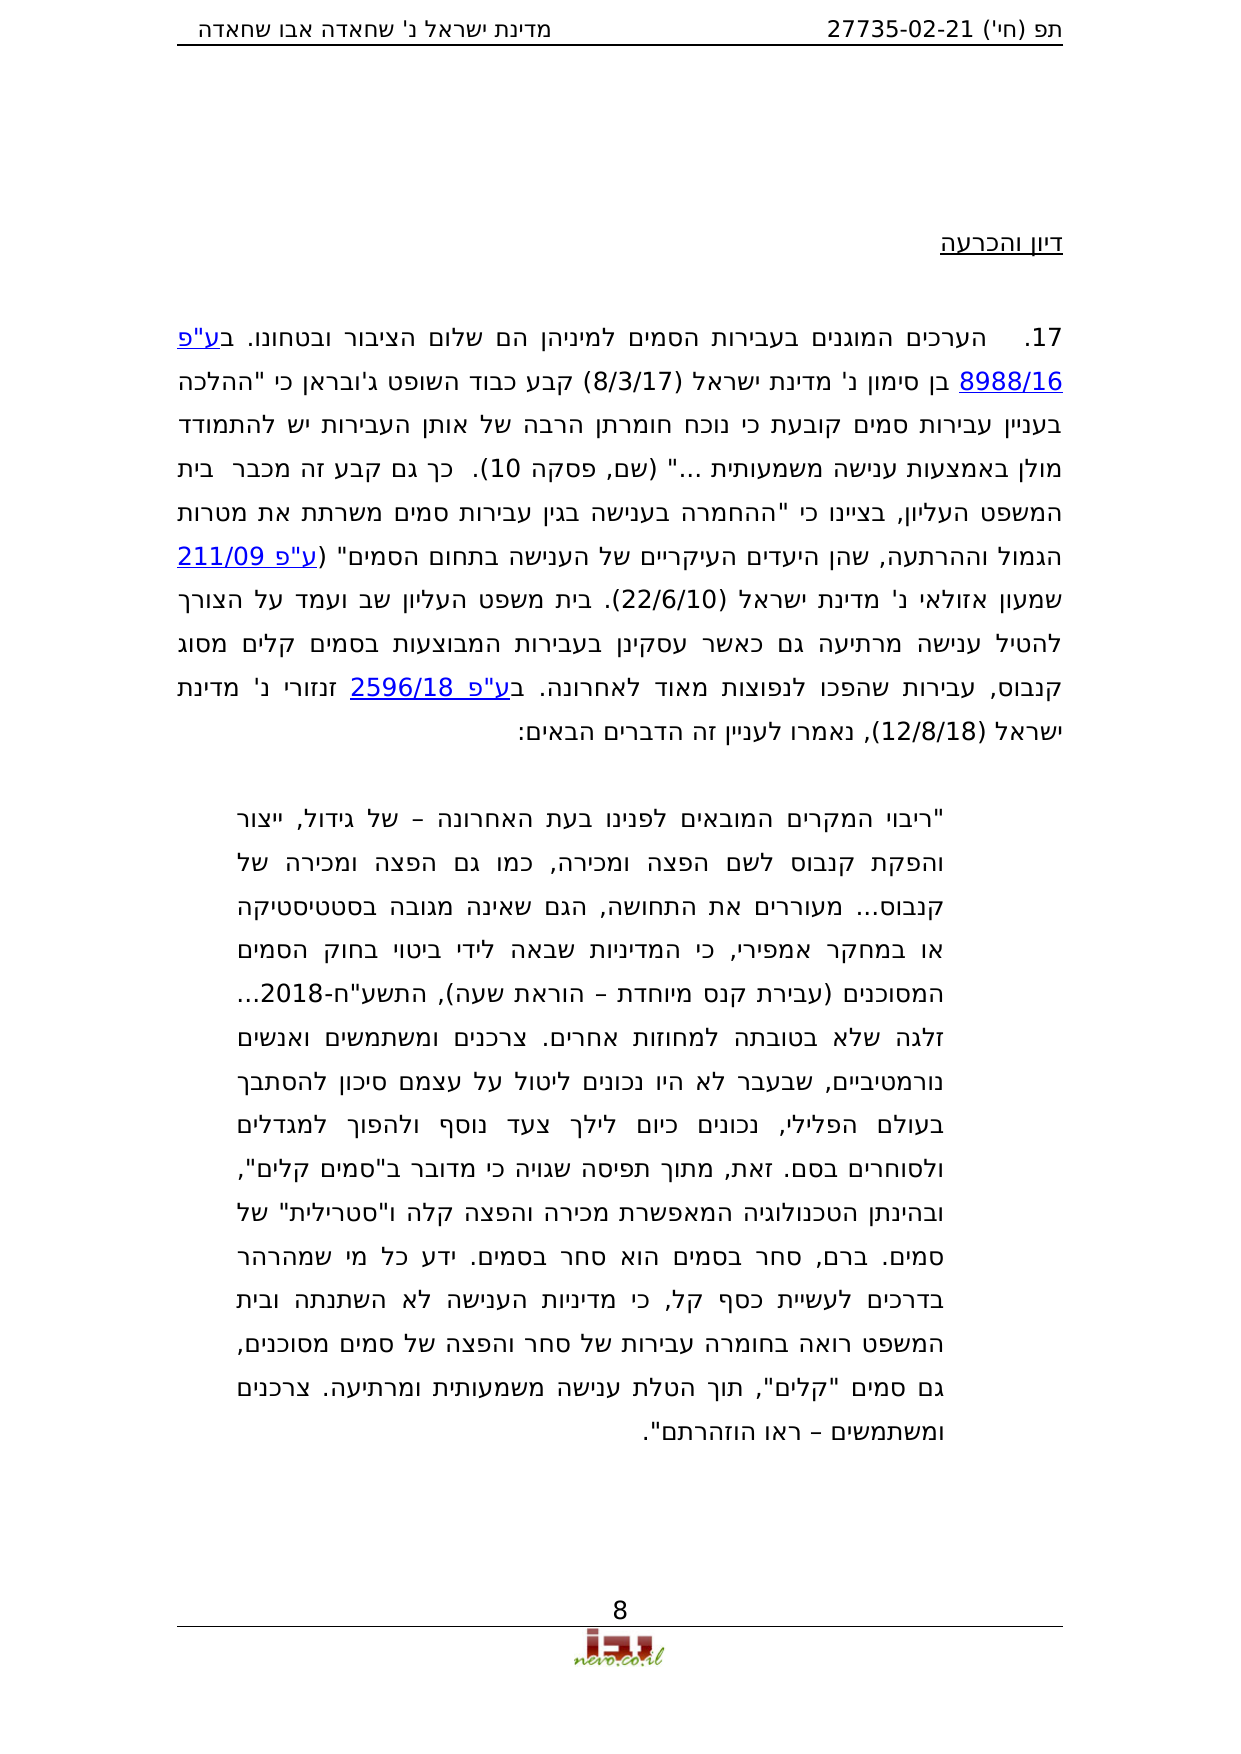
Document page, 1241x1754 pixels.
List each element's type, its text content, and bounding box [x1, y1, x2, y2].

text "ריבוי המקרים המובאים לפנינו בעת האחרונה – של גידול, ייצור והפקת קנבוס לשם הפצה ומכירה, כמו גם הפצה ומכירה של קנבוס... מעוררים את התחושה, הגם שאינה מגובה בסטטיסטיקה או במחקר אמפירי, כי המדיניות שבאה לידי ביטוי בחוק הסמים המסוכנים (עבירת קנס מיוחדת – הוראת שעה), התשע"ח-2018... זלגה שלא בטובתה למחוזות אחרים. צרכנים ומשתמשים ואנשים נורמטיביים, שבעבר לא היו נכונים ליטול על עצמם סיכון להסתבך בעולם הפלילי, נכונים כיום לילך צעד נוסף ולהפוך למגדלים ולסוחרים בסם. זאת, מתוך תפיסה שגויה כי מדובר ב"סמים קלים", ובהינתן הטכנולוגיה המאפשרת מכירה והפצה קלה ו"סטרילית" של סמים. ברם, סחר בסמים הוא סחר בסמים. ידע כל מי שמהרהר בדרכים לעשיית כסף קל, כי מדיניות הענישה לא השתנתה ובית המשפט רואה בחומרה עבירות של סחר והפצה של סמים מסוכנים, גם סמים "קלים", תוך הטלת ענישה משמעותית ומרתיעה. צרכנים ומשתמשים – ראו הוזהרתם". [236, 804, 945, 1446]
text דיון והכרעה [177, 228, 1063, 257]
text 17. הערכים המוגנים בעבירות הסמים למיניהן הם שלום הציבור ובטחונו. בע"פ 8988/16 בן סימון נ' מדינת ישראל (8/3/17) קבע כבוד השופט ג'ובראן כי "ההלכה בעניין עבירות סמים קובעת כי נוכח חומרתן הרבה של אותן העבירות יש להתמודד מולן באמצעות ענישה משמעותית ..." (שם, פסקה 10). כך גם קבע זה מכבר בית המשפט העליון, בציינו כי "ההחמרה בענישה בגין עבירות סמים משרתת את מטרות הגמול וההרתעה, שהן היעדים העיקריים של הענישה בתחום הסמים" (ע"פ 211/09 שמעון אזולאי נ' מדינת ישראל (22/6/10). בית משפט העליון שב ועמד על הצורך להטיל ענישה מרתיעה גם כאשר עסקינן בעבירות המבוצעות בסמים קלים מסוג קנבוס, עבירות שהפכו לנפוצות מאוד לאחרונה. בע"פ 2596/18 זנזורי נ' מדינת ישראל (12/8/18), נאמרו לעניין זה הדברים הבאים: [177, 323, 1063, 746]
picture [574, 1628, 666, 1667]
